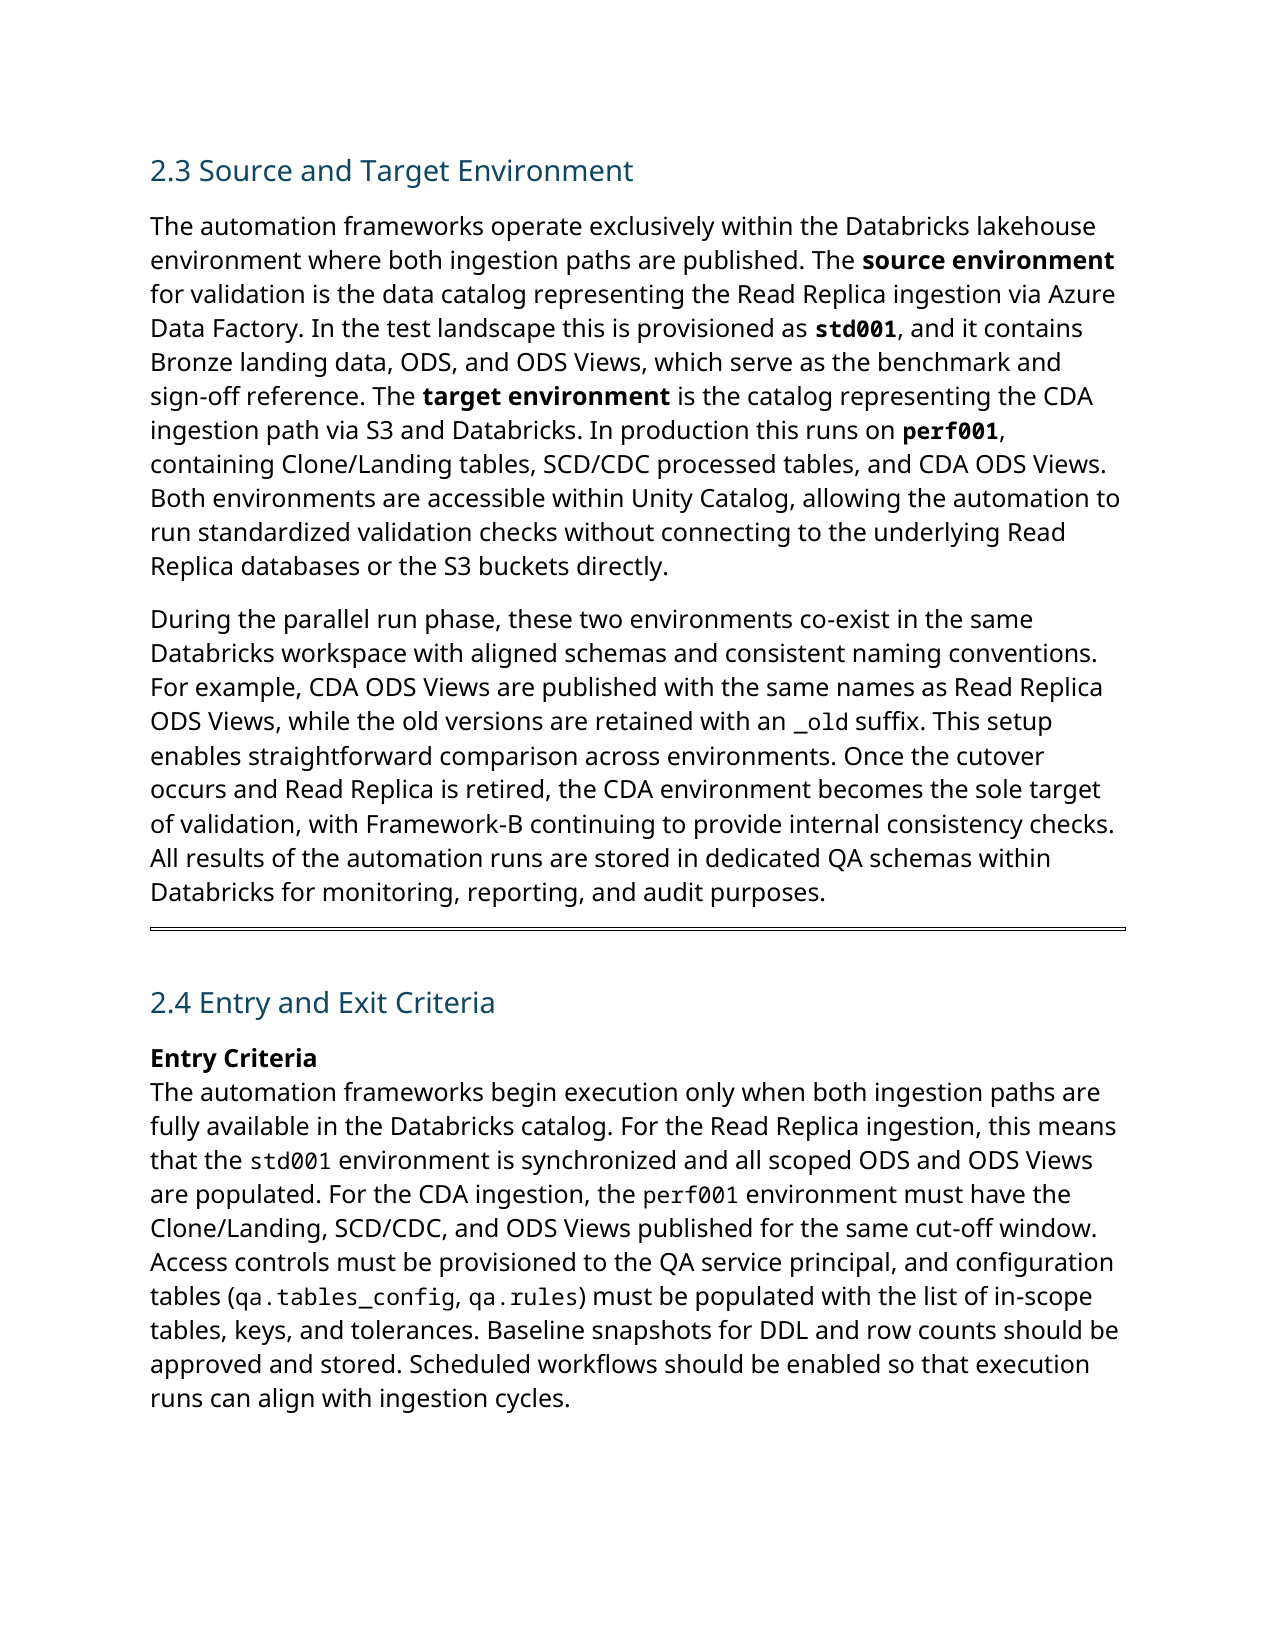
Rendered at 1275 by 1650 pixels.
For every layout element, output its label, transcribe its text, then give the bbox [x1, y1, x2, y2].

text The automation frameworks operate exclusively within the Databricks lakehouse environment where both ingestion paths are published. The source environment for validation is the data catalog representing the Read Replica ingestion via Azure Data Factory. In the test landscape this is provisioned as std001, and it contains Bronze landing data, ODS, and ODS Views, which serve as the benchmark and sign‑off reference. The target environment is the catalog representing the CDA ingestion path via S3 and Databricks. In production this runs on perf001, containing Clone/Landing tables, SCD/CDC processed tables, and CDA ODS Views. Both environments are accessible within Unity Catalog, allowing the automation to run standardized validation checks without connecting to the underlying Read Replica databases or the S3 buckets directly. [150, 208, 1125, 583]
subtitle 2.3 Source and Target Environment [150, 150, 1125, 190]
subtitle 2.4 Entry and Exit Criteria [150, 982, 1125, 1022]
text During the parallel run phase, these two environments co‑exist in the same Databricks workspace with aligned schemas and consistent naming conventions. For example, CDA ODS Views are published with the same names as Read Replica ODS Views, while the old versions are retained with an _old suffix. This setup enables straightforward comparison across environments. Once the cutover occurs and Read Replica is retired, the CDA environment becomes the sole target of validation, with Framework‑B continuing to provide internal consistency checks. All results of the automation runs are stored in dedicated QA schemas within Databricks for monitoring, reporting, and audit purposes. [150, 602, 1125, 908]
text Entry Criteria The automation frameworks begin execution only when both ingestion paths are fully available in the Databricks catalog. For the Read Replica ingestion, this means that the std001 environment is synchronized and all scoped ODS and ODS Views are populated. For the CDA ingestion, the perf001 environment must have the Clone/Landing, SCD/CDC, and ODS Views published for the same cut‑off window. Access controls must be provisioned to the QA service principal, and configuration tables (qa.tables_config, qa.rules) must be populated with the list of in‑scope tables, keys, and tolerances. Baseline snapshots for DDL and row counts should be approved and stored. Scheduled workflows should be enabled so that execution runs can align with ingestion cycles. [150, 1041, 1125, 1415]
